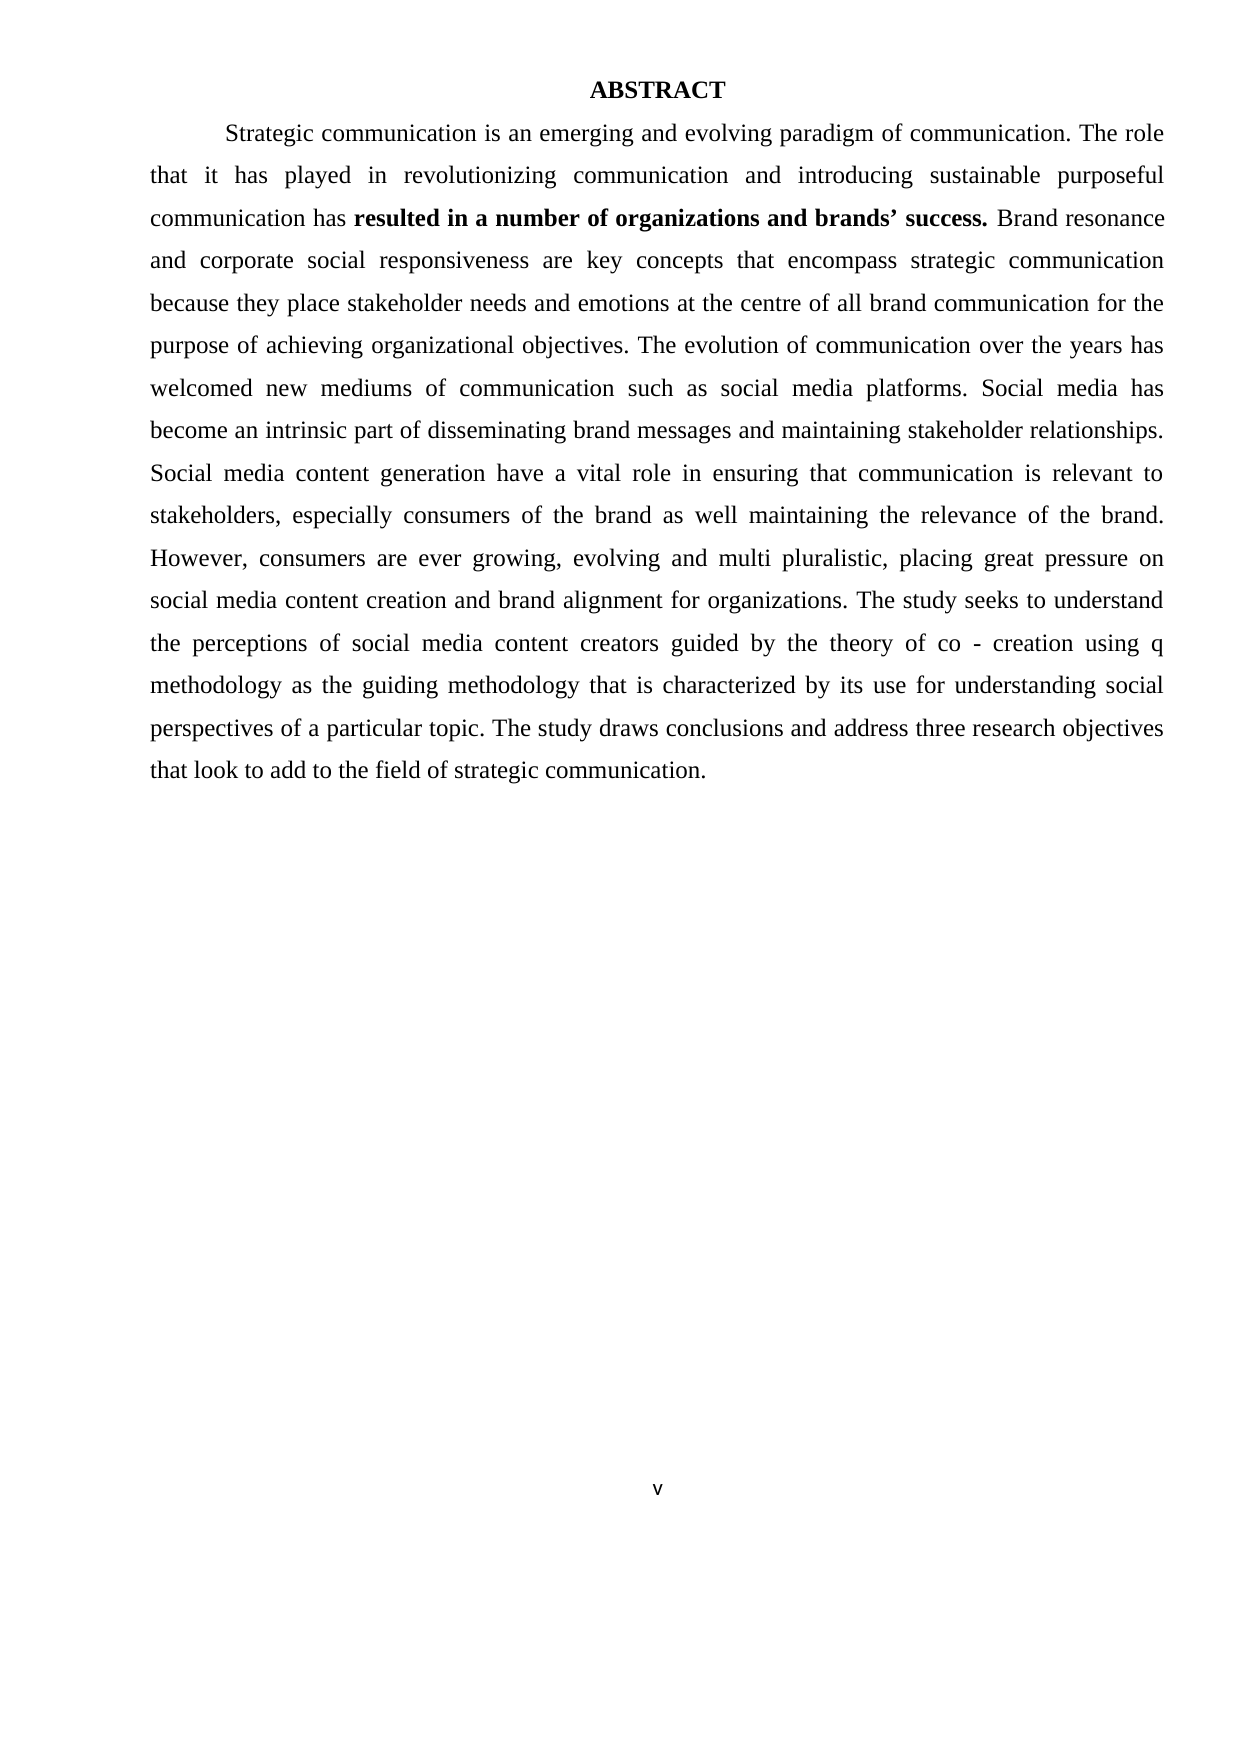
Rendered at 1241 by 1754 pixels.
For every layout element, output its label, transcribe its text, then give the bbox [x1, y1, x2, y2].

text Strategic communication is an emerging and evolving paradigm of communication. The role that it has played in revolutionizing communication and introducing sustainable purposeful communication has resulted in a number of organizations and brands’ success. Brand resonance and corporate social responsiveness are key concepts that encompass strategic communication because they place stakeholder needs and emotions at the centre of all brand communication for the purpose of achieving organizational objectives. The evolution of communication over the years has welcomed new mediums of communication such as social media platforms. Social media has become an intrinsic part of disseminating brand messages and maintaining stakeholder relationships. Social media content generation have a vital role in ensuring that communication is relevant to stakeholders, especially consumers of the brand as well maintaining the relevance of the brand. However, consumers are ever growing, evolving and multi pluralistic, placing great pressure on social media content creation and brand alignment for organizations. The study seeks to understand the perceptions of social media content creators guided by the theory of co - creation using q methodology as the guiding methodology that is characterized by its use for understanding social perspectives of a particular topic. The study draws conclusions and address three research objectives that look to add to the field of strategic communication. [150, 118, 1165, 784]
text ABSTRACT [150, 75, 1165, 104]
